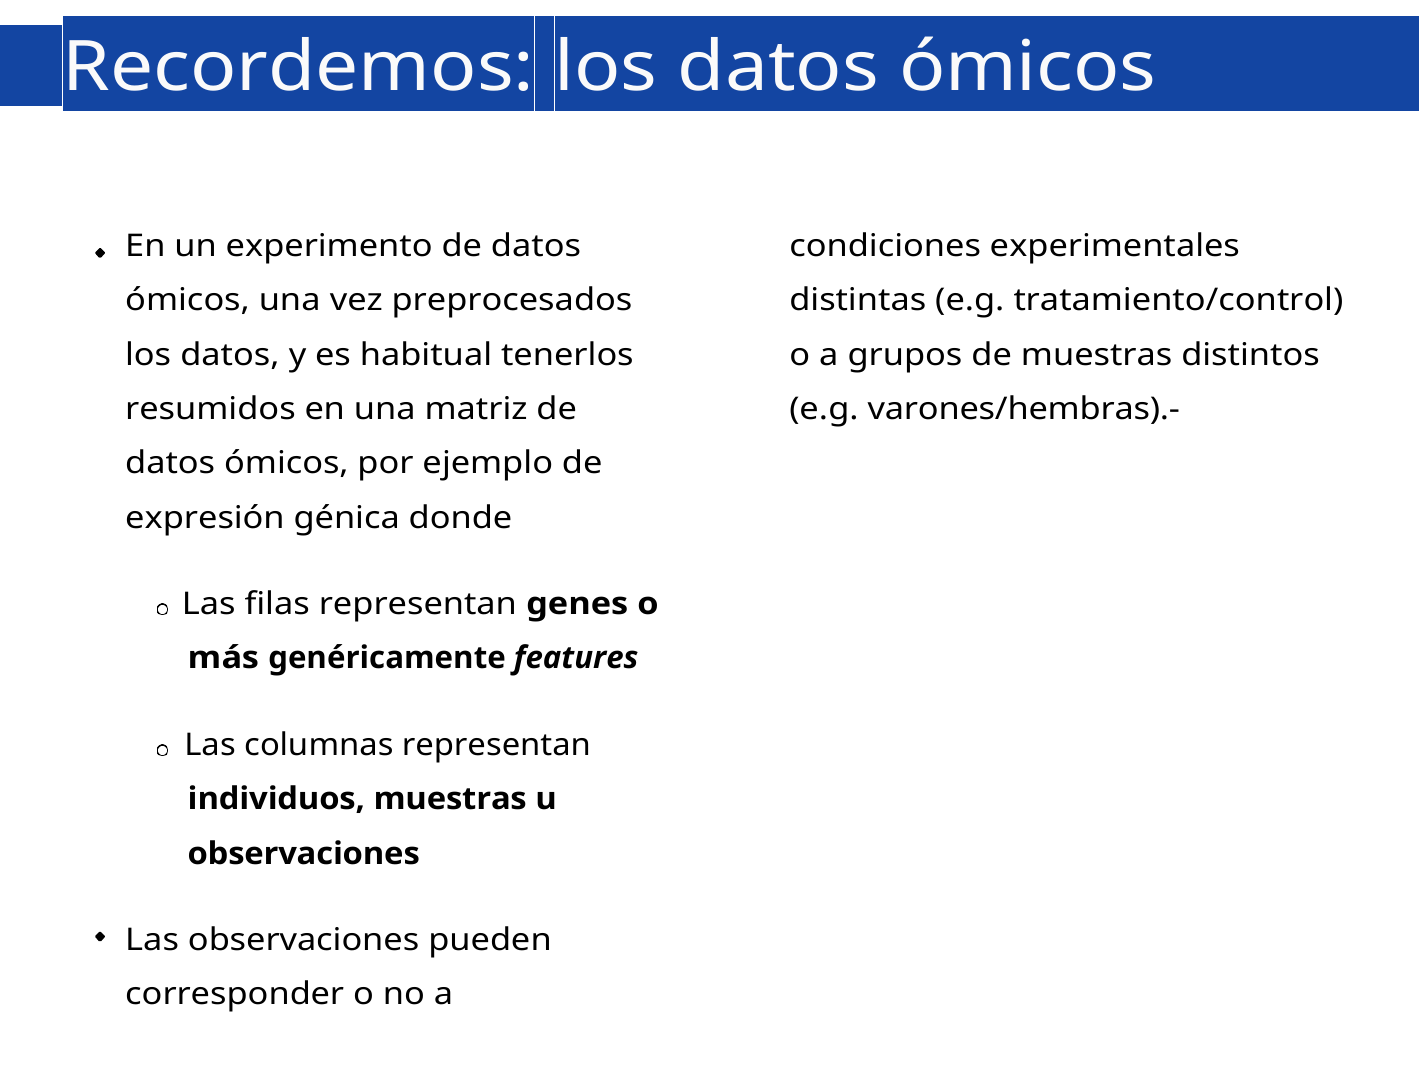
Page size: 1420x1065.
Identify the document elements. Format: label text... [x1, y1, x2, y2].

picture [157, 744, 168, 756]
text Las columnas representan individuos, muestras u observaciones [157, 722, 660, 873]
picture [157, 603, 168, 615]
subtitle Recordemos: los datos ómicos [0, 16, 63, 111]
text En un experimento de datos ómicos, una vez preprocesados los datos, y es habitual tenerlos resumidos en una matriz de datos ómicos, por ejemplo de expresión génica donde [125, 222, 660, 537]
text Las observaciones pueden corresponder o no a condiciones experimentales distintas (e.g. tratamiento/control) o a grupos de muestras distintos (e.g. varones/hembras).- [789, 222, 1372, 428]
text Las filas representan genes o más genéricamente features [157, 581, 660, 678]
text Las observaciones pueden corresponder o no a condiciones experimentales distintas (e.g. tratamiento/control) o a grupos de muestras distintos (e.g. varones/hembras).- [125, 917, 612, 1014]
